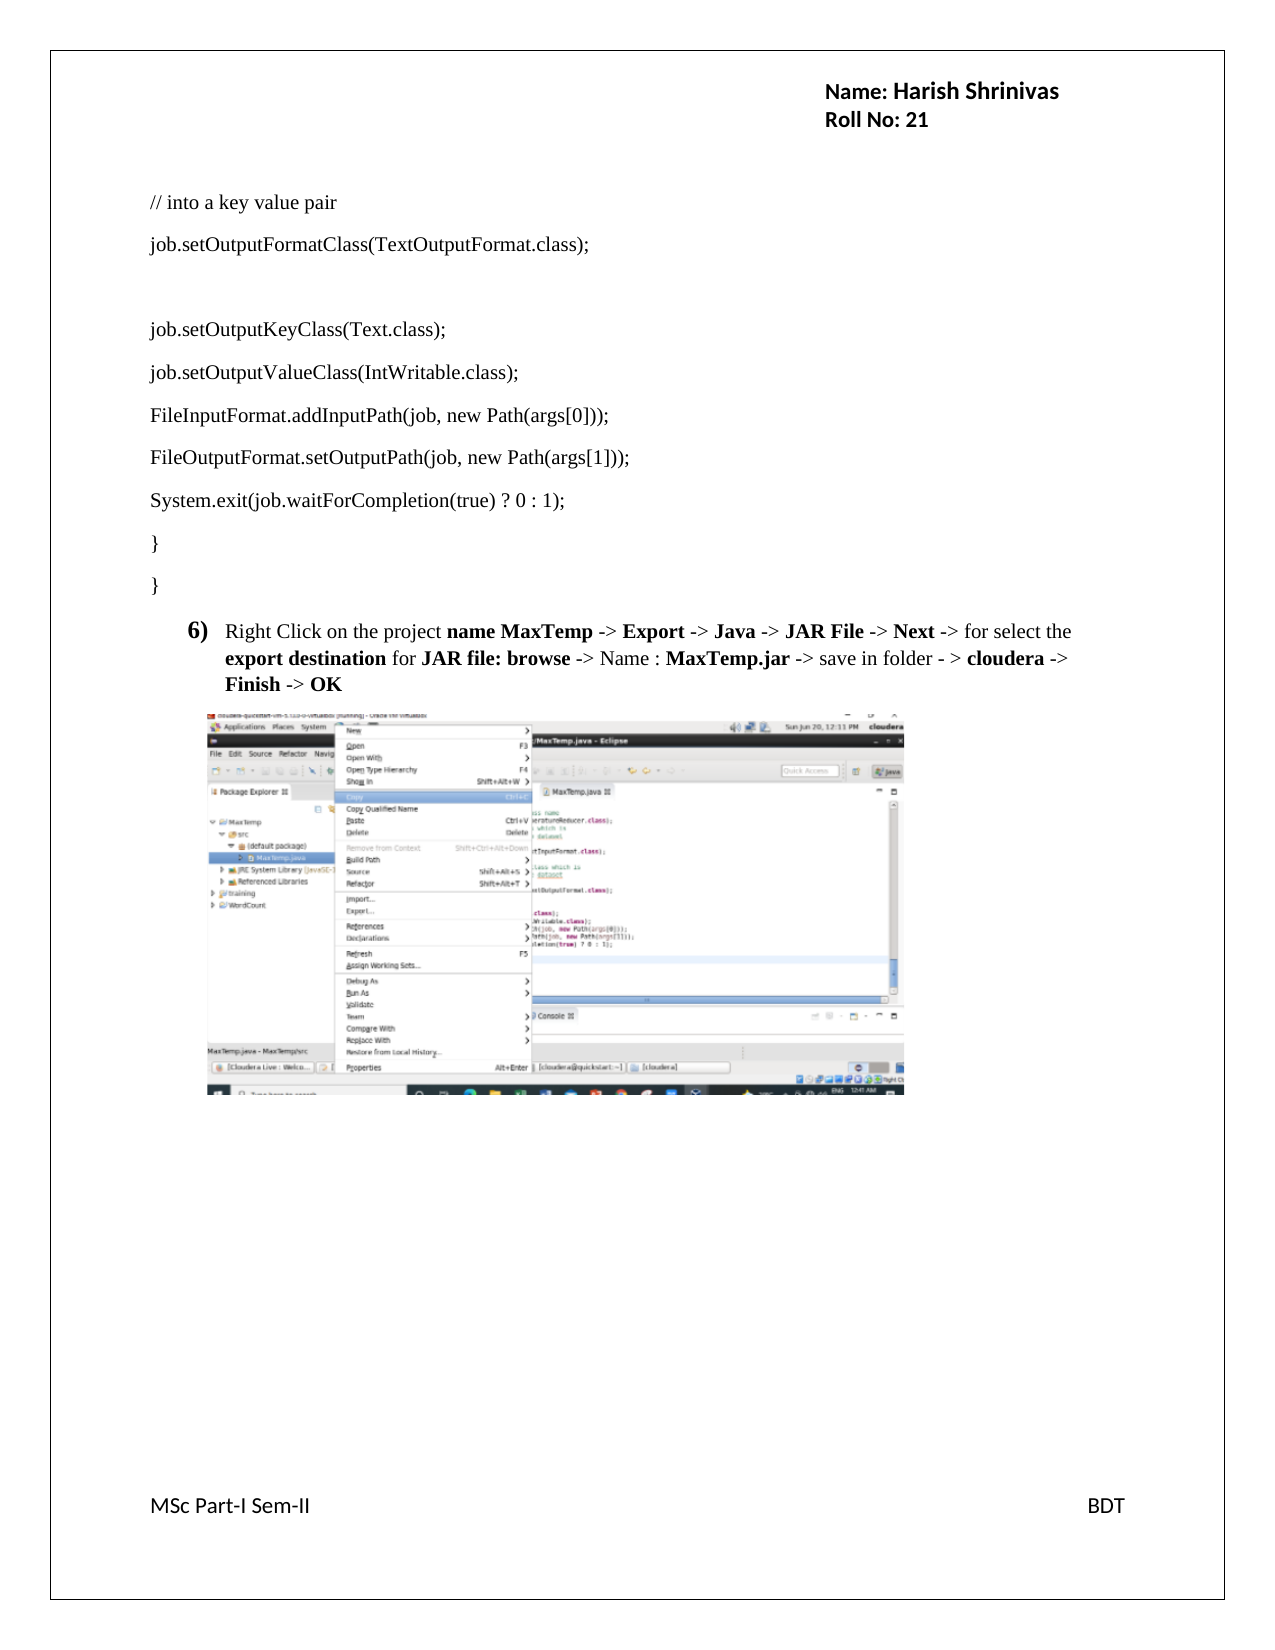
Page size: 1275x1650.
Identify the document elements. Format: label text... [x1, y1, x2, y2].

text System.exit(job.waitForCompletion(true) ? 0 : 1); [150, 488, 1125, 512]
text job.setOutputFormatClass(TextOutputFormat.class); [150, 232, 1125, 256]
list Right Click on the project name MaxTemp -> Export -> Java -> JAR File -> Next -> for select the export destination for JAR file: browse -> Name : MaxTemp.jar -> save in folder - > cloudera -> Finish -> OK [187, 616, 1125, 696]
text // into a key value pair [150, 189, 1125, 214]
text } [150, 573, 1125, 597]
text job.setOutputKeyClass(Text.class); [150, 317, 1125, 341]
text job.setOutputValueClass(IntWritable.class); [150, 360, 1125, 384]
text FileInputFormat.addInputPath(job, new Path(args[0])); [150, 403, 1125, 427]
text } [150, 530, 1125, 554]
picture [207, 714, 905, 1095]
text FileOutputFormat.setOutputPath(job, new Path(args[1])); [150, 445, 1125, 469]
